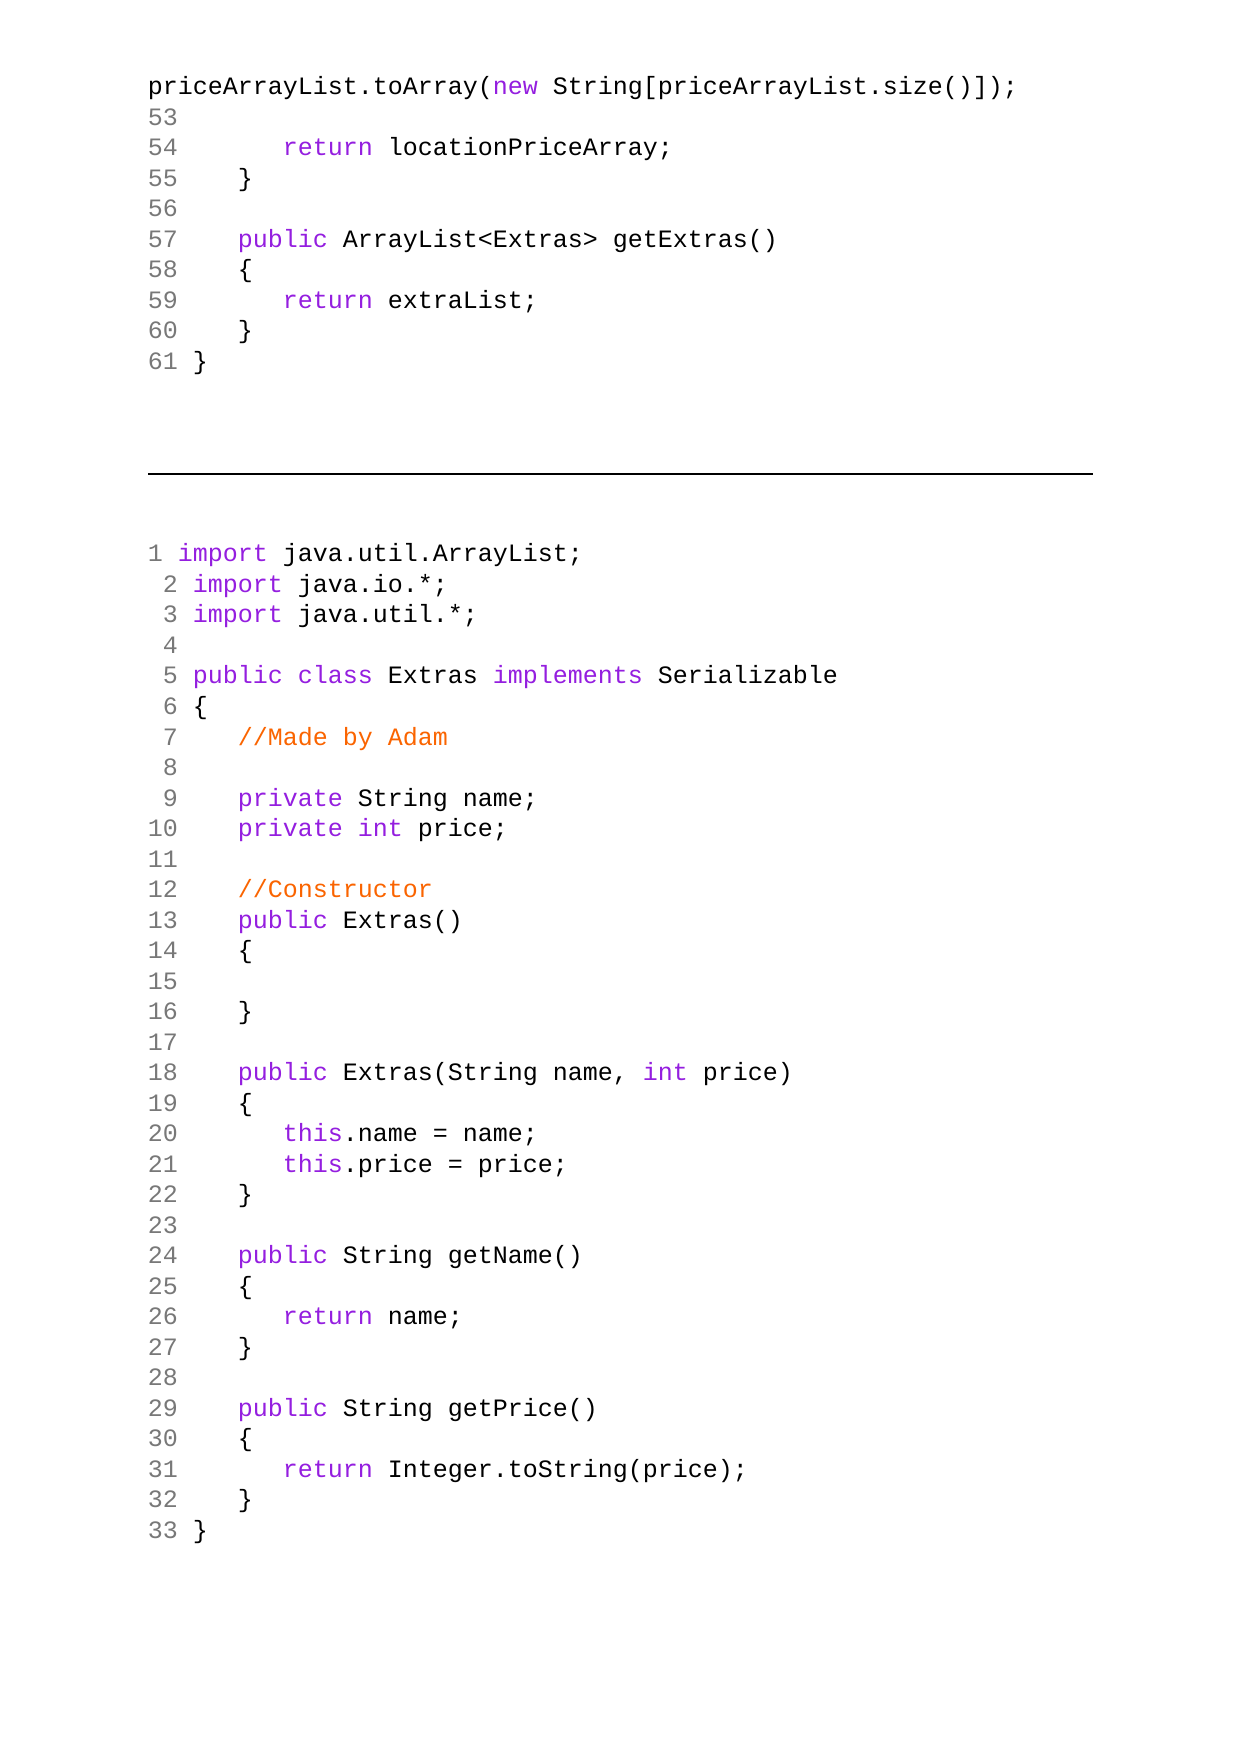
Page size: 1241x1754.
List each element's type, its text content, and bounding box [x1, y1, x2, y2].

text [148, 74, 1093, 377]
text 1 import java.util.ArrayList; 2 import java.io.*; 3 import java.util.*; 4 5 public class Extras implements Serializable 6 { 7 //Made by Adam 8 9 private String name; 10 private int price; 11 12 //Constructor 13 public Extras() 14 { 15 16 } 17 18 public Extras(String name, int price) 19 { 20 this.name = name; 21 this.price = price; 22 } 23 24 public String getName() 25 { 26 return name; 27 } 28 29 public String getPrice() 30 { 31 return Integer.toString(price); 32 } 33 } [148, 541, 1093, 1546]
